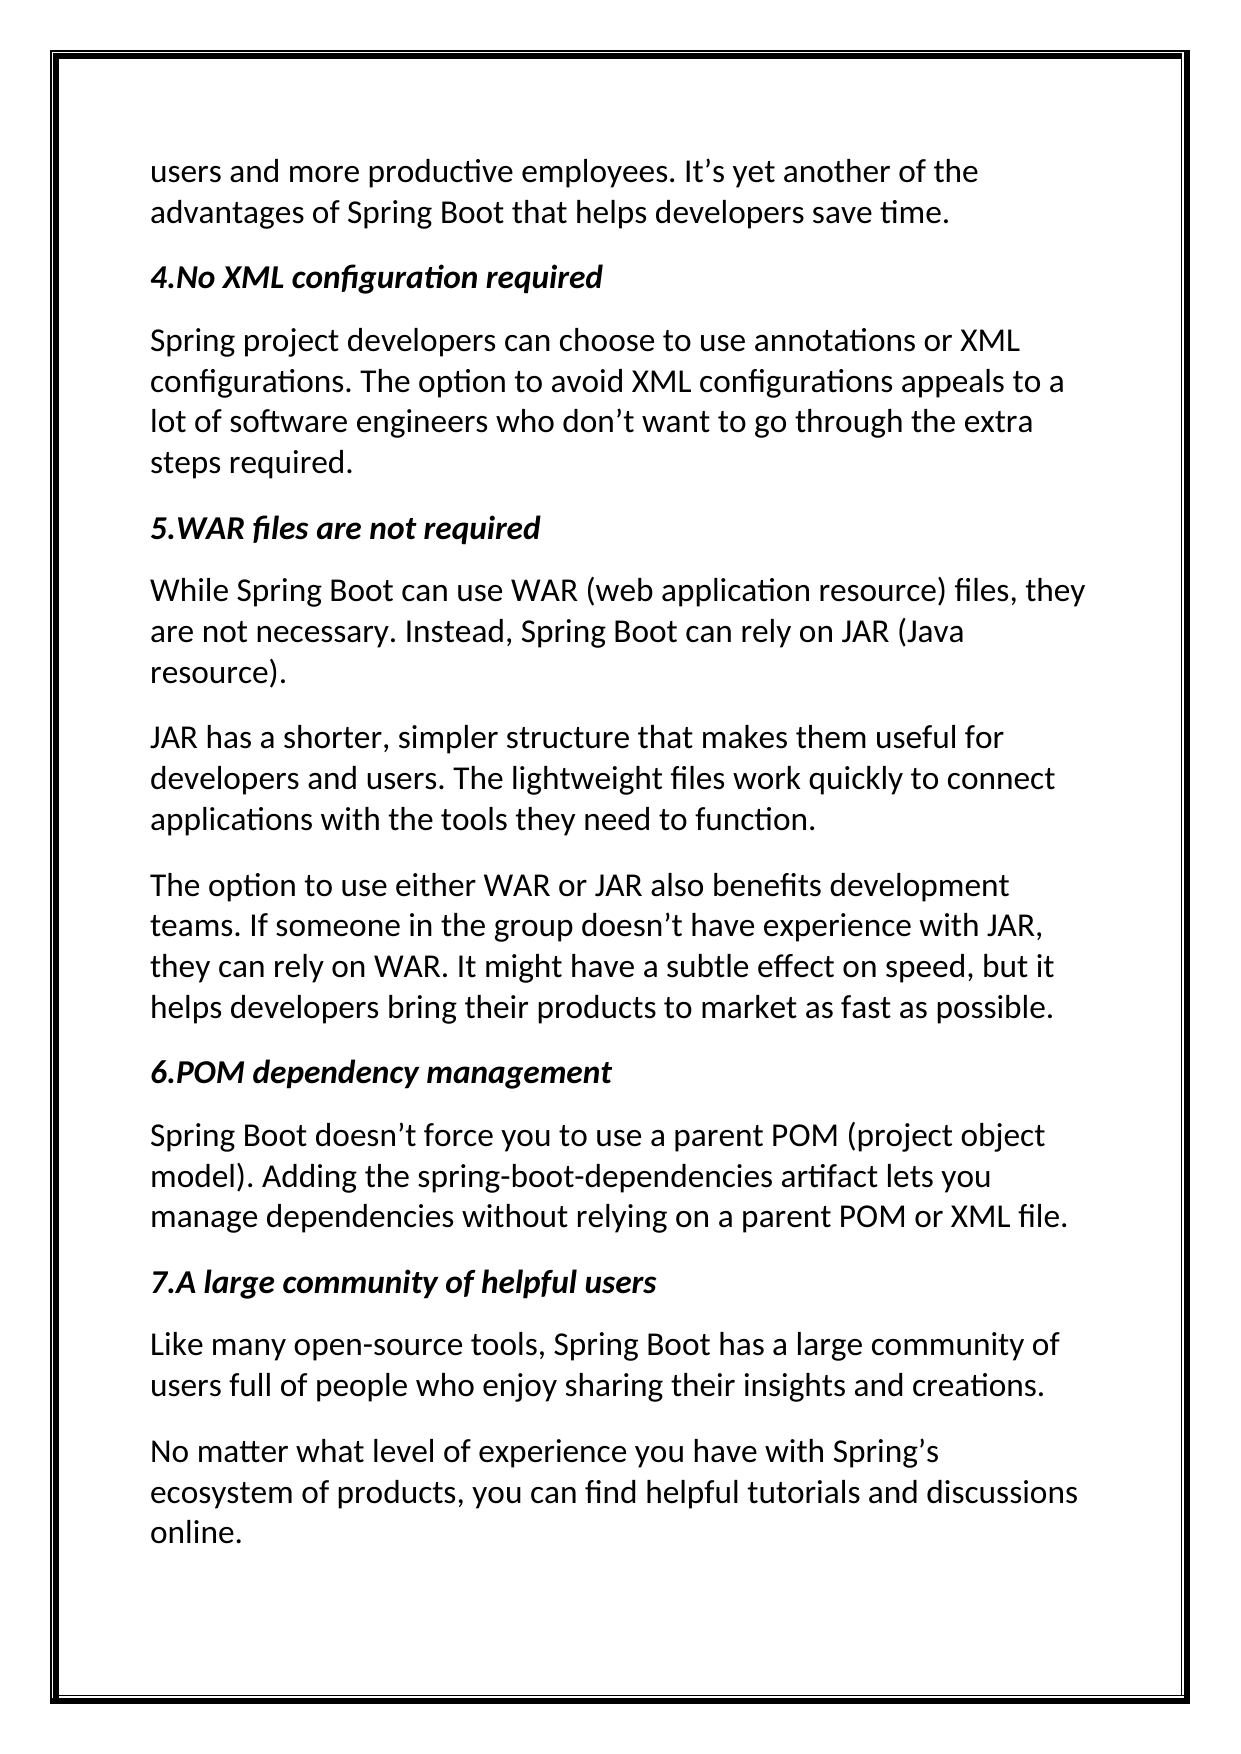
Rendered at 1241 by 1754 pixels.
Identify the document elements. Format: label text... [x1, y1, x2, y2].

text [150, 150, 1090, 231]
text While Spring Boot can use WAR (web application resource) files, they are not necessary. Instead, Spring Boot can rely on JAR (Java resource). [150, 569, 1090, 691]
text The option to use either WAR or JAR also benefits development teams. If someone in the group doesn’t have experience with JAR, they can rely on WAR. It might have a subtle effect on speed, but it helps developers bring their products to market as fast as possible. [150, 863, 1090, 1026]
subtitle 6.POM dependency management [150, 1051, 1090, 1092]
text No matter what level of experience you have with Spring’s ecosystem of products, you can find helpful tutorials and discussions online. [150, 1430, 1090, 1552]
subtitle 5.WAR files are not required [150, 507, 1090, 547]
text JAR has a shorter, simpler structure that makes them useful for developers and users. The lightweight files work quickly to connect applications with the tools they need to function. [150, 716, 1090, 838]
text Spring Boot doesn’t force you to use a parent POM (project object model). Adding the spring-boot-dependencies artifact lets you manage dependencies without relying on a parent POM or XML file. [150, 1114, 1090, 1236]
subtitle 7.A large community of helpful users [150, 1261, 1090, 1302]
text Spring project developers can choose to use annotations or XML configurations. The option to avoid XML configurations appeals to a lot of software engineers who don’t want to go through the extra steps required. [150, 319, 1090, 482]
text Like many open-source tools, Spring Boot has a large community of users full of people who enjoy sharing their insights and creations. [150, 1323, 1090, 1405]
subtitle 4.No XML configuration required [150, 256, 1090, 297]
